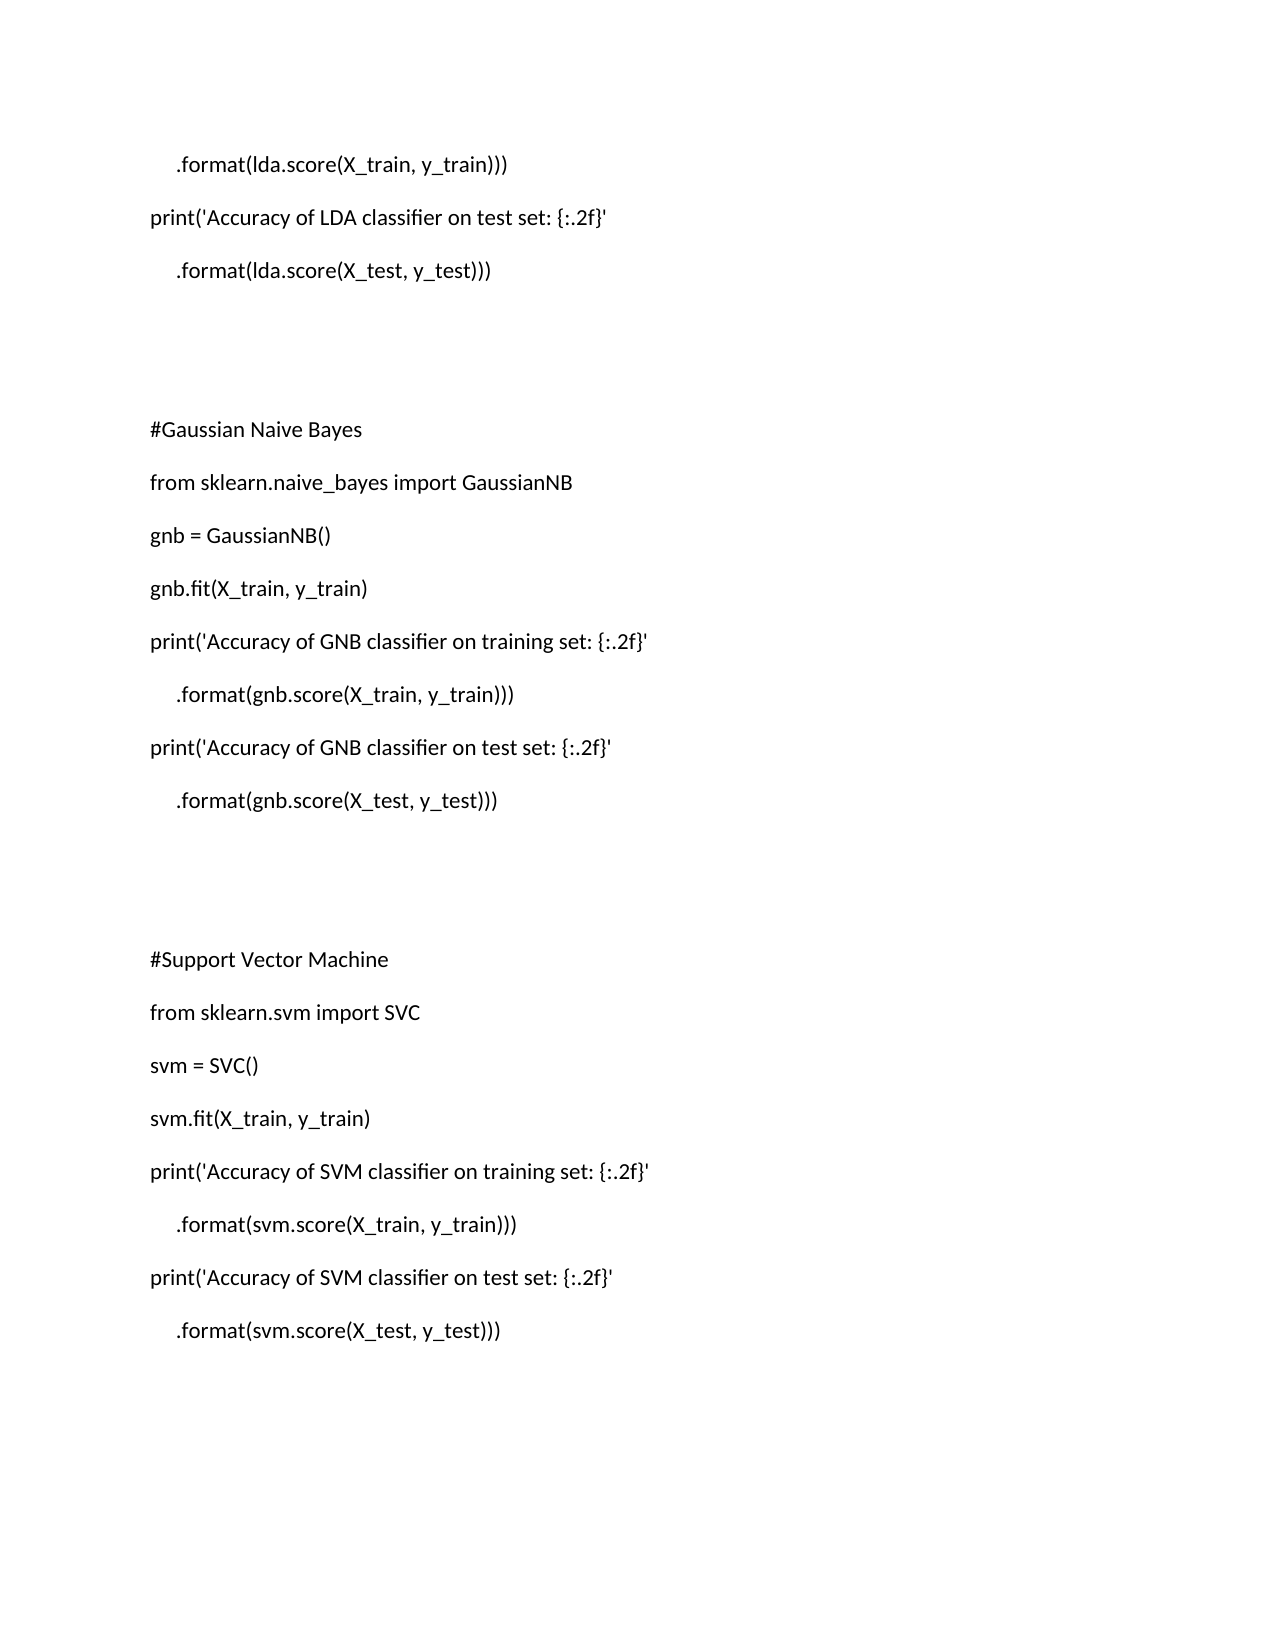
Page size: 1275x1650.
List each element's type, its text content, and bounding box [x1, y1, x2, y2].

text print('Accuracy of GNB classifier on test set: {:.2f}' [150, 733, 1125, 761]
text svm.fit(X_train, y_train) [150, 1104, 1125, 1132]
text .format(svm.score(X_train, y_train))) [150, 1210, 1125, 1238]
text #Support Vector Machine [150, 945, 1125, 973]
text .format(gnb.score(X_test, y_test))) [150, 786, 1125, 814]
text from sklearn.svm import SVC [150, 998, 1125, 1026]
text print('Accuracy of SVM classifier on training set: {:.2f}' [150, 1157, 1125, 1185]
text print('Accuracy of LDA classifier on test set: {:.2f}' [150, 203, 1125, 231]
text gnb = GaussianNB() [150, 521, 1125, 549]
text svm = SVC() [150, 1051, 1125, 1079]
text .format(gnb.score(X_train, y_train))) [150, 680, 1125, 708]
text .format(svm.score(X_test, y_test))) [150, 1316, 1125, 1344]
text #Gaussian Naive Bayes [150, 415, 1125, 443]
text gnb.fit(X_train, y_train) [150, 574, 1125, 602]
text print('Accuracy of SVM classifier on test set: {:.2f}' [150, 1263, 1125, 1291]
text print('Accuracy of GNB classifier on training set: {:.2f}' [150, 627, 1125, 655]
text from sklearn.naive_bayes import GaussianNB [150, 468, 1125, 496]
text .format(lda.score(X_test, y_test))) [150, 256, 1125, 284]
text .format(lda.score(X_train, y_train))) [150, 150, 1125, 178]
